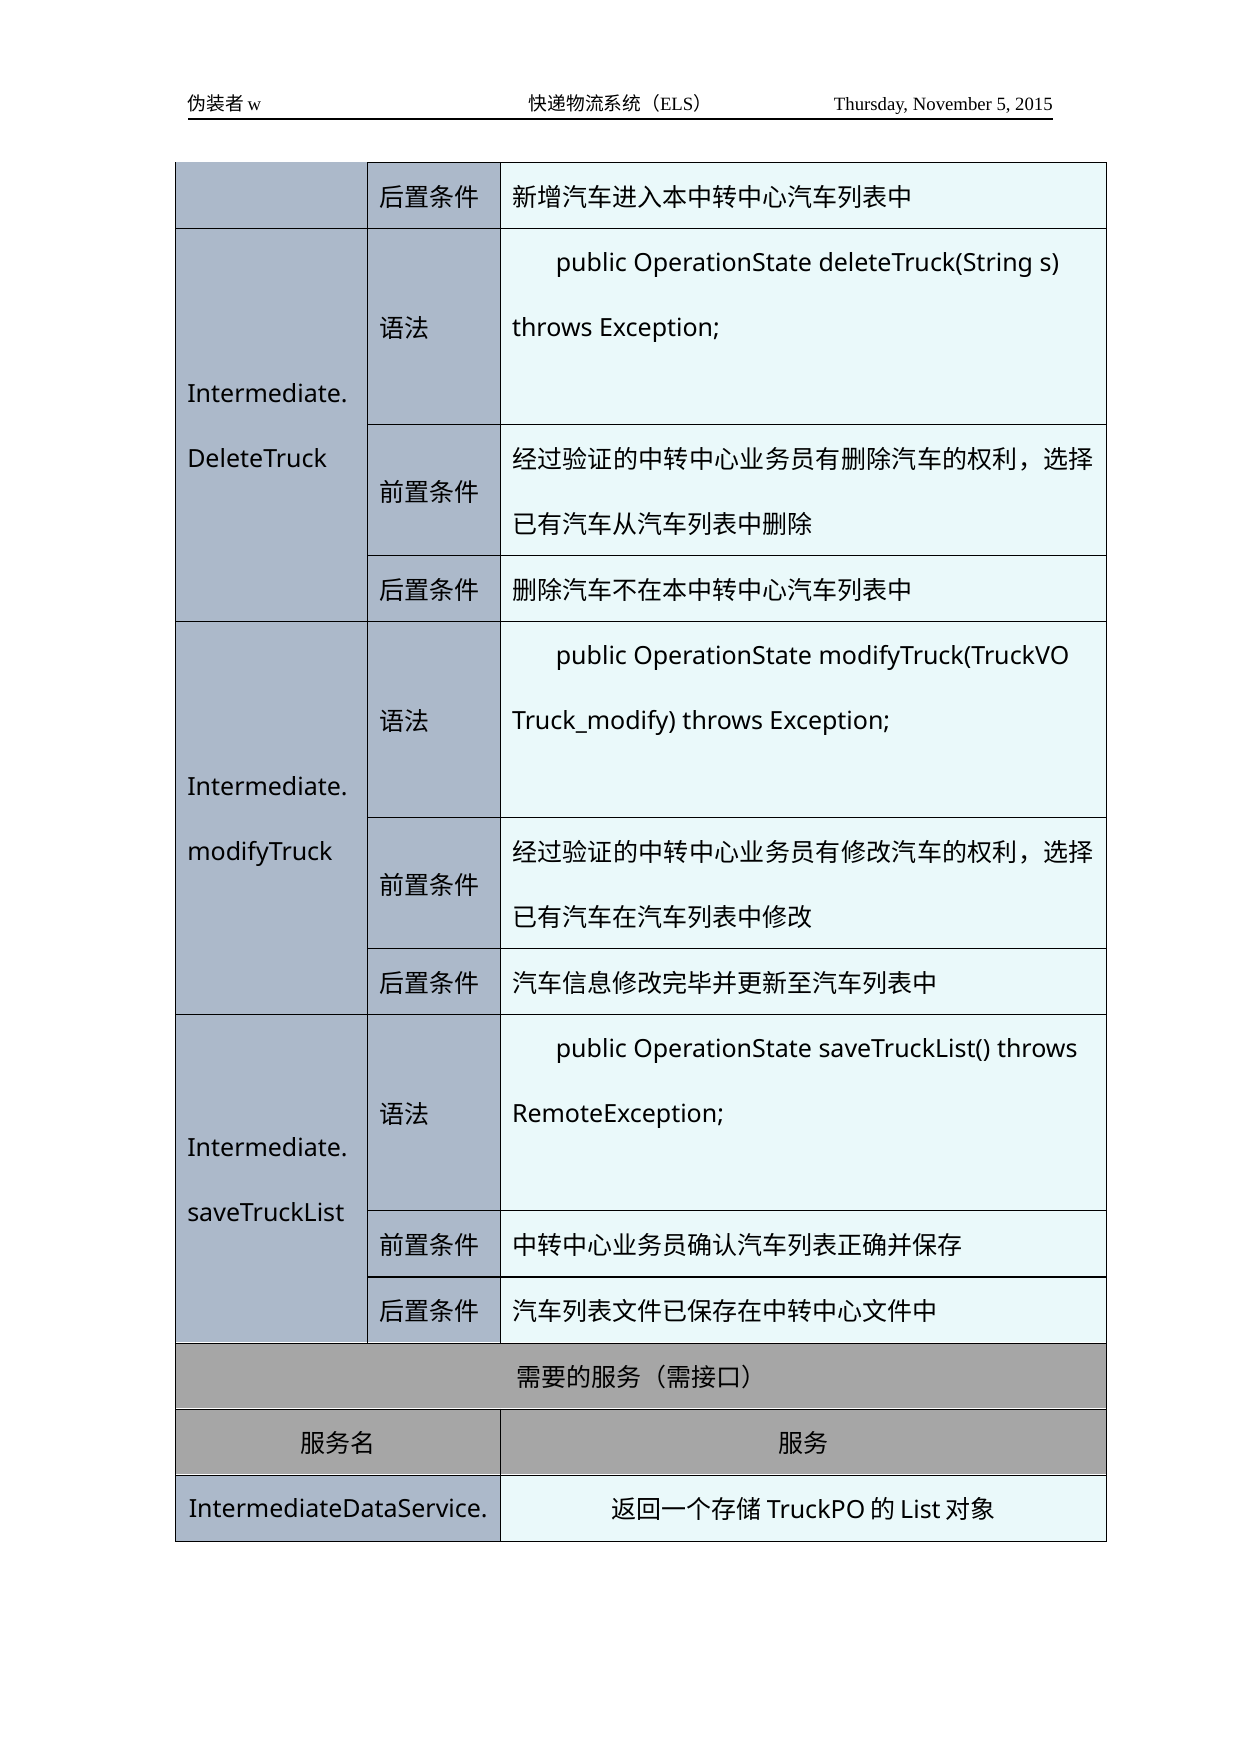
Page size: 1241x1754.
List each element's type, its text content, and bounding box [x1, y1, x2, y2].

table_cell Intermediate.modifyTruck [176, 622, 367, 1014]
table_cell public OperationState deleteTruck(String s) throws Exception; [501, 229, 1106, 424]
table_cell 经过验证的中转中心业务员有删除汽车的权利，选择已有汽车从汽车列表中删除 [501, 425, 1106, 555]
table_cell 新增汽车进入本中转中心汽车列表中 [501, 163, 1106, 228]
table_cell 后置条件 [368, 949, 500, 1014]
table_cell 返回一个存储TruckPO的List对象 [501, 1476, 1106, 1541]
table_cell Intermediate. saveTruckList [176, 1015, 367, 1342]
table_cell 汽车信息修改完毕并更新至汽车列表中 [501, 949, 1106, 1014]
table_cell 删除汽车不在本中转中心汽车列表中 [501, 556, 1106, 621]
table_cell 前置条件 [368, 1211, 500, 1276]
table_cell 后置条件 [368, 163, 500, 228]
table_cell public OperationState saveTruckList() throws RemoteException; [501, 1015, 1106, 1210]
table_cell 汽车列表文件已保存在中转中心文件中 [501, 1278, 1106, 1342]
table_cell 服务 [501, 1410, 1106, 1474]
table_cell Intermediate. DeleteTruck [176, 229, 367, 621]
table_cell 语法 [368, 622, 500, 817]
table_cell 后置条件 [368, 1278, 500, 1342]
table_cell public OperationState modifyTruck(TruckVO Truck_modify) throws Exception; [501, 622, 1106, 817]
table_cell 前置条件 [368, 425, 500, 555]
table_cell 经过验证的中转中心业务员有修改汽车的权利，选择已有汽车在汽车列表中修改 [501, 818, 1106, 948]
table_cell IntermediateDataService.getTruckList() [176, 1476, 500, 1541]
table_cell 需要的服务（需接口） [176, 1344, 1106, 1408]
table_cell 语法 [368, 1015, 500, 1210]
table_cell 服务名 [176, 1410, 500, 1474]
table_cell 后置条件 [368, 556, 500, 621]
table_cell 语法 [368, 229, 500, 424]
table_cell 中转中心业务员确认汽车列表正确并保存 [501, 1211, 1106, 1276]
table_cell 前置条件 [368, 818, 500, 948]
